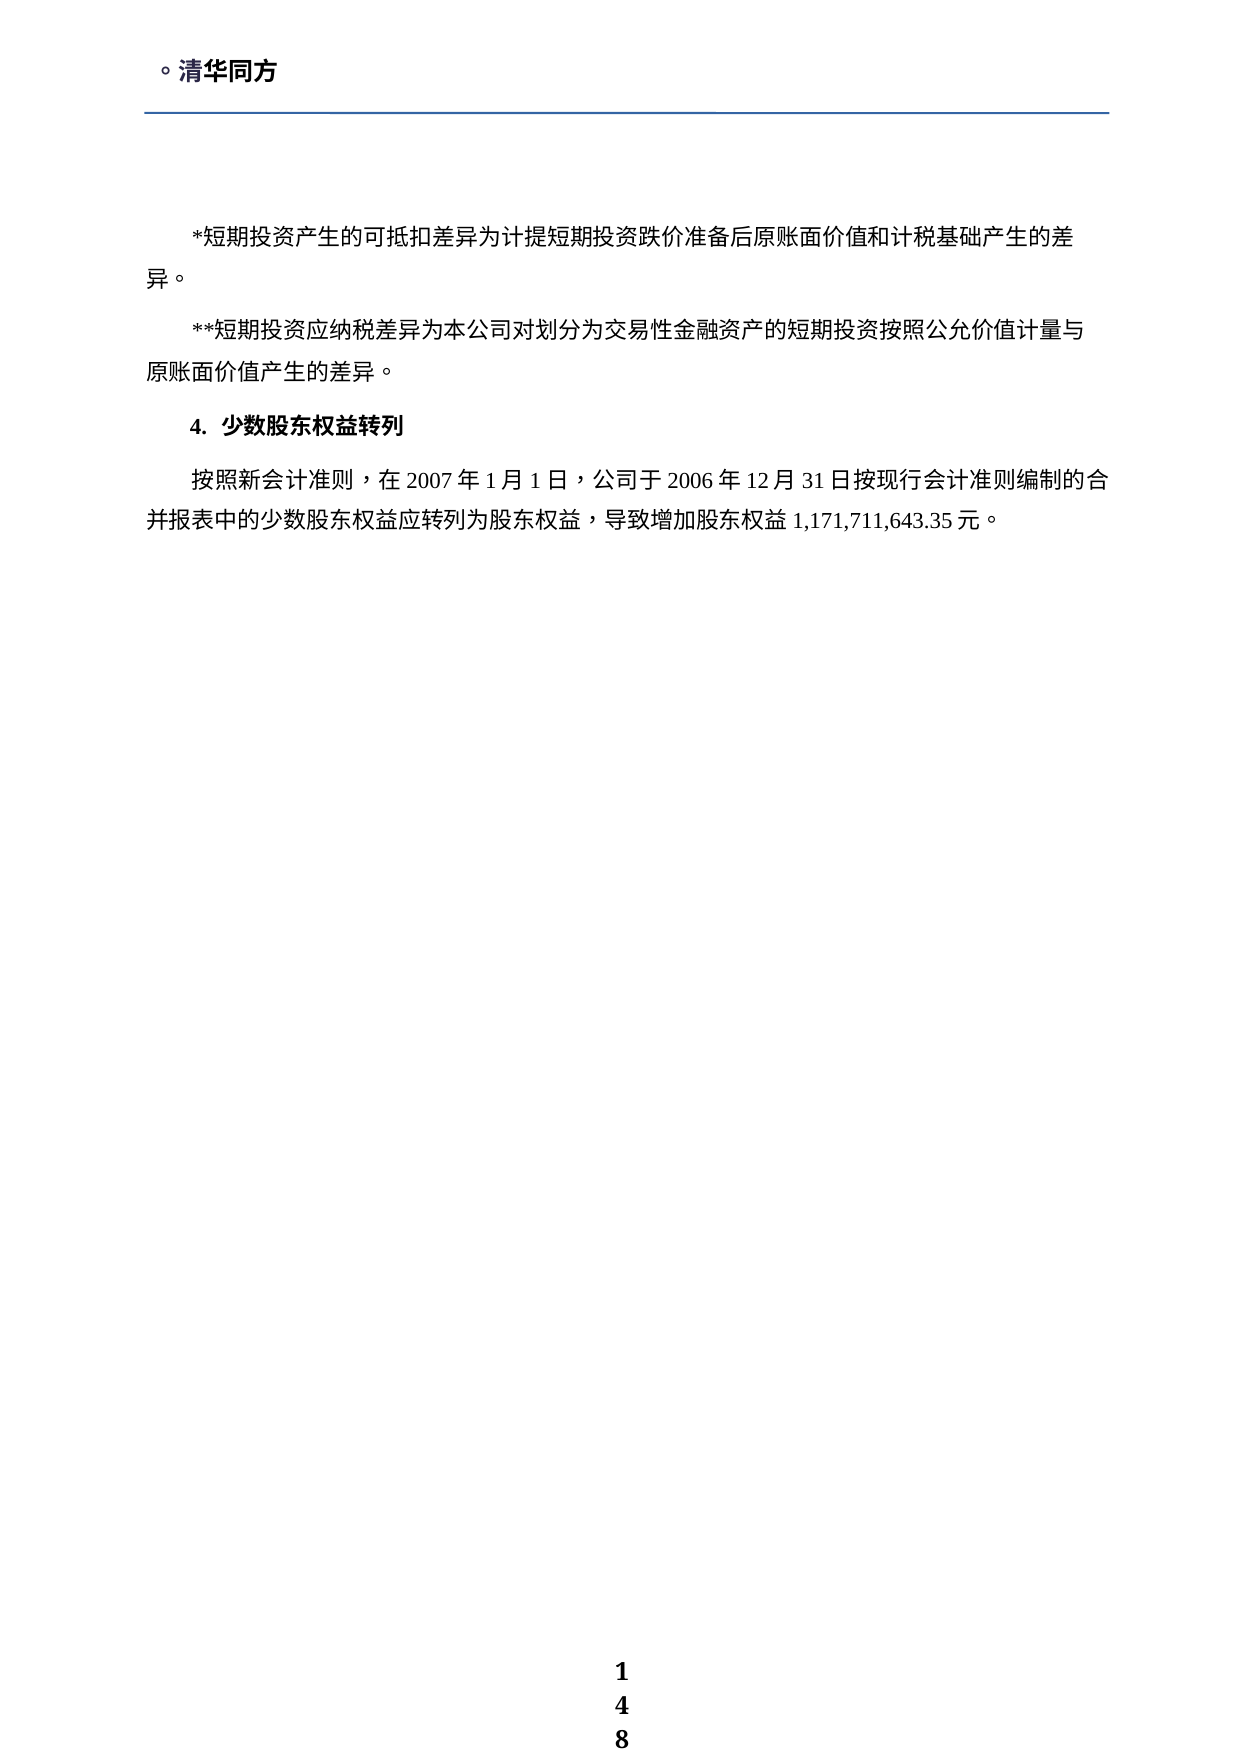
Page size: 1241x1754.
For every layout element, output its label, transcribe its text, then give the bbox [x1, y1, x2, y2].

text 按照新会计准则，在2007年1月1日，公司于2006年12月31日按现行会计准则编制的合 并报表中的少数股东权益应转列为股东权益，导致增加股东权益1,171,711,643.35元。 [146, 456, 1109, 537]
list 少数股东权益转列 [146, 410, 1109, 441]
text **短期投资应纳税差异为本公司对划分为交易性金融资产的短期投资按照公允价值计量与 原账面价值产生的差异。 [146, 304, 1109, 389]
text *短期投资产生的可抵扣差异为计提短期投资跌价准备后原账面价值和计税基础产生的差 异。 [146, 211, 1109, 296]
